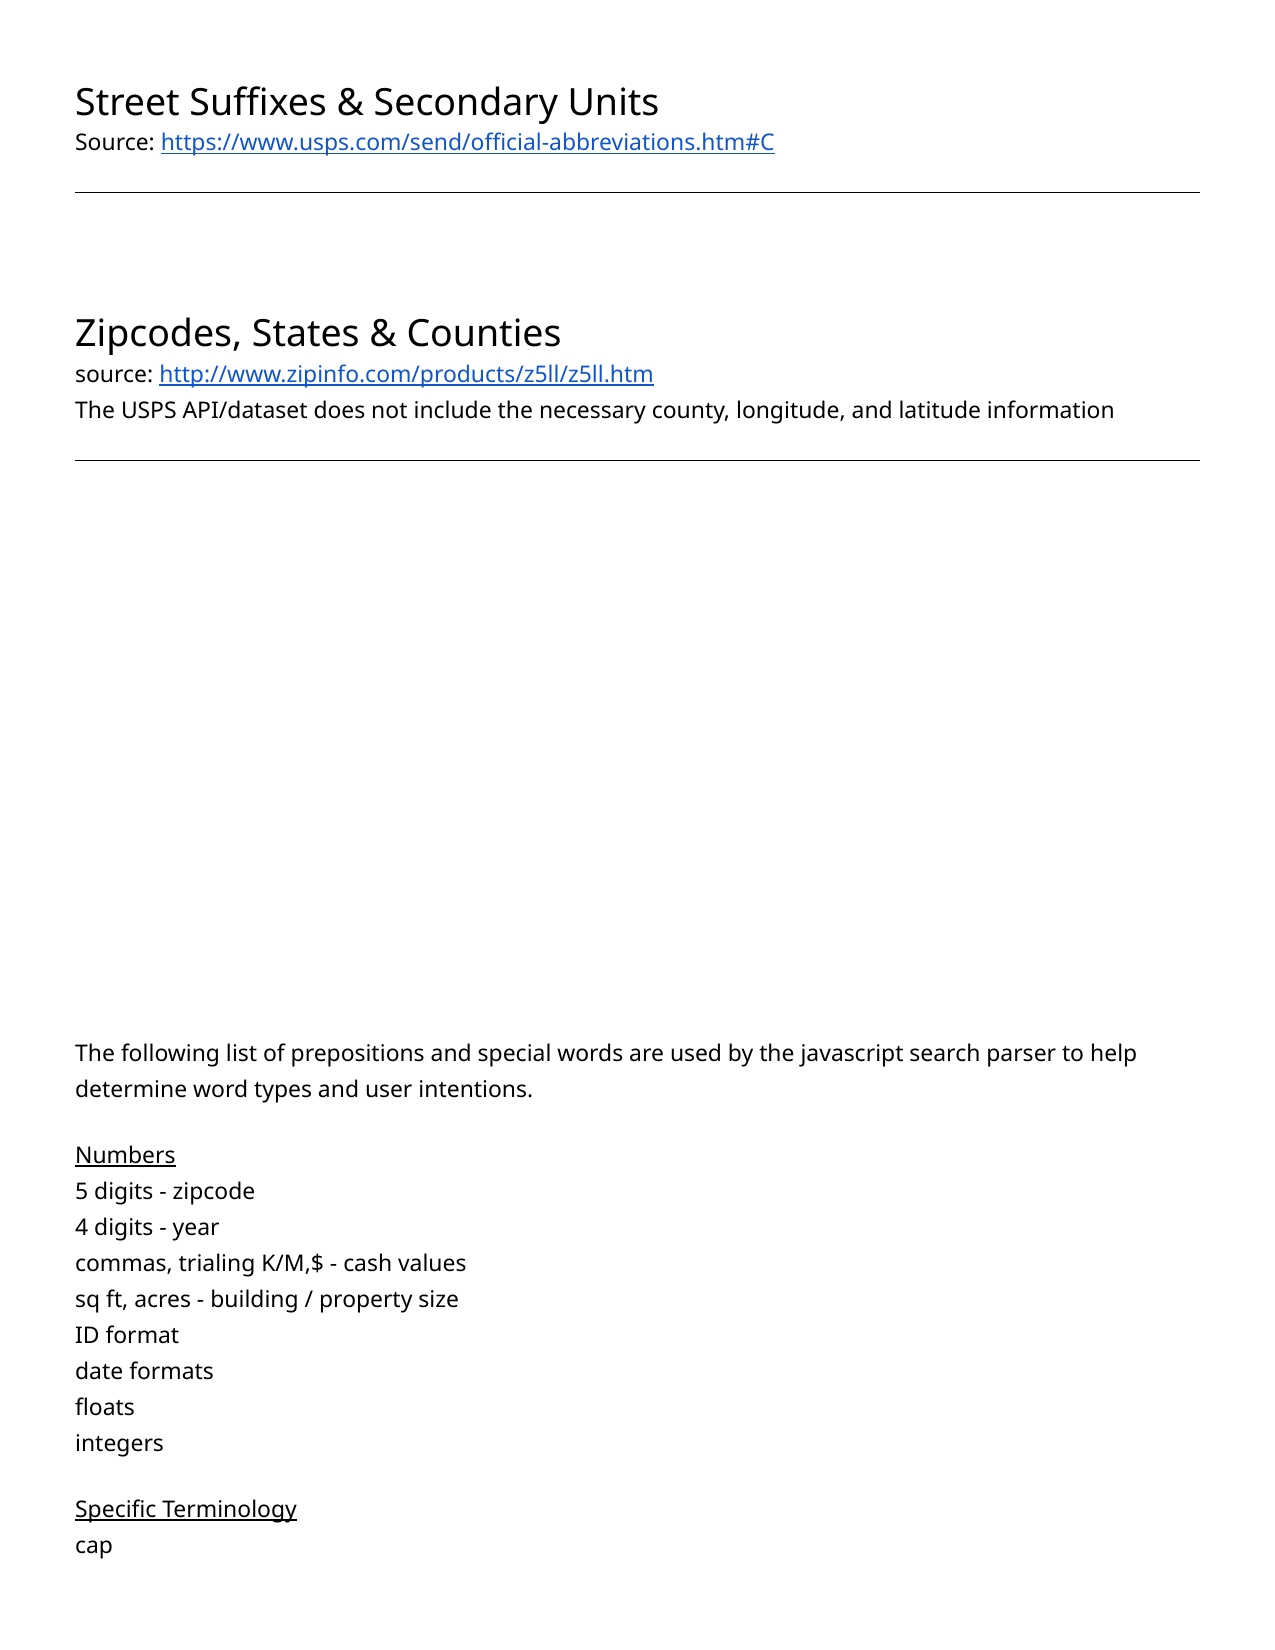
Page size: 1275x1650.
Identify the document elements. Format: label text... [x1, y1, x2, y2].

text Source: https://www.usps.com/send/official-abbreviations.htm#C [75, 126, 1200, 157]
text The USPS API/dataset does not include the necessary county, longitude, and latitude information [75, 394, 1200, 425]
text The following list of prepositions and special words are used by the javascript search parser to help determine word types and user intentions. [75, 1037, 1200, 1104]
text source: http://www.zipinfo.com/products/z5ll/z5ll.htm [75, 358, 1200, 389]
subtitle Street Suffixes & Secondary Units [75, 75, 1200, 126]
text commas, trialing K/M,$ - cash values [75, 1247, 1200, 1278]
text Numbers [75, 1139, 1200, 1170]
text cap [75, 1529, 1200, 1560]
text Specific Terminology [75, 1493, 1200, 1524]
text sq ft, acres - building / property size [75, 1283, 1200, 1314]
subtitle Zipcodes, States & Counties [75, 307, 1200, 358]
text integers [75, 1427, 1200, 1458]
text 4 digits - year [75, 1211, 1200, 1242]
text floats [75, 1391, 1200, 1422]
text ID format [75, 1319, 1200, 1350]
text date formats [75, 1355, 1200, 1386]
text 5 digits - zipcode [75, 1175, 1200, 1206]
